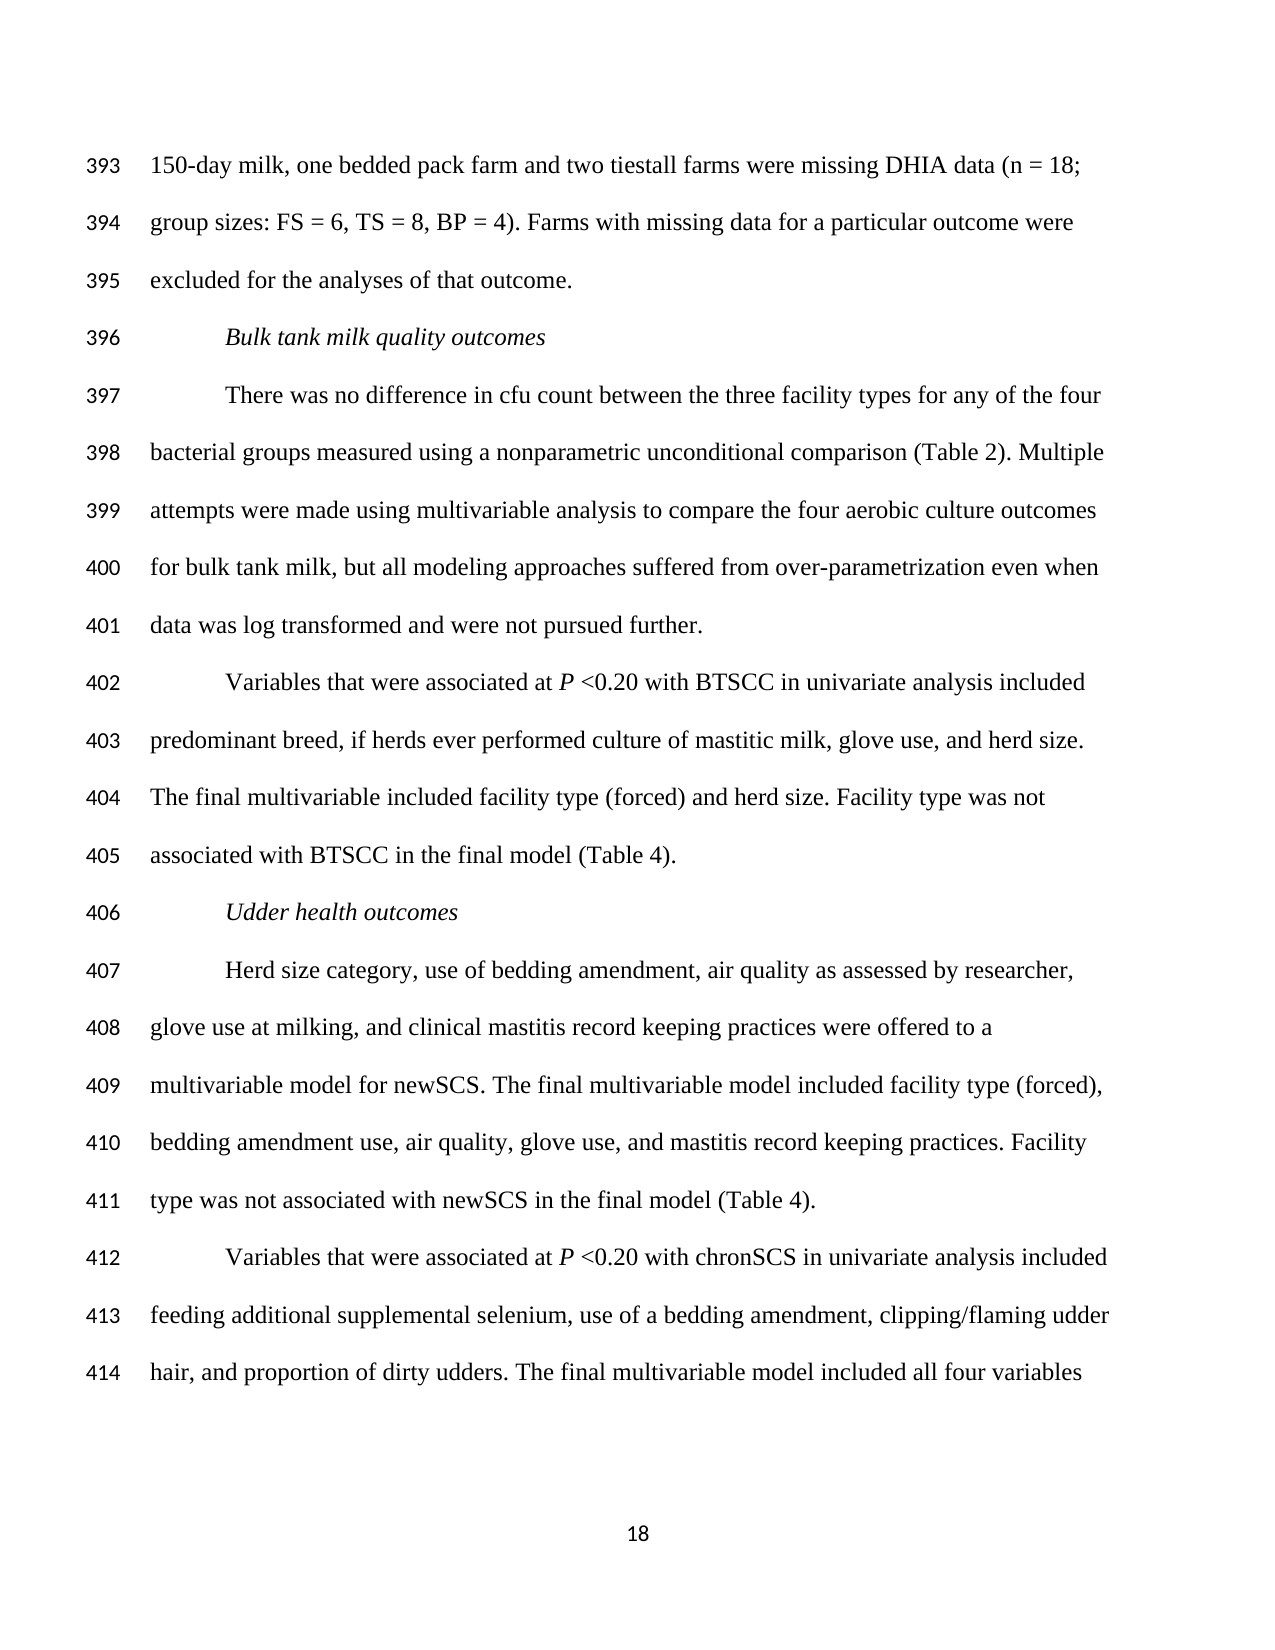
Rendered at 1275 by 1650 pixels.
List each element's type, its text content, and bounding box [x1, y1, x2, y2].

list Udder health outcomes [150, 897, 1125, 926]
list There was no difference in cfu count between the three facility types for any of the four bacterial groups measured using a nonparametric unconditional comparison (Table 2). Multiple attempts were made using multivariable analysis to compare the four aerobic culture outcomes for bulk tank milk, but all modeling approaches suffered from over-parametrization even when data was log transformed and were not pursued further. [150, 380, 1125, 639]
list Variables that were associated at P <0.20 with BTSCC in univariate analysis included predominant breed, if herds ever performed culture of mastitic milk, glove use, and herd size. The final multivariable included facility type (forced) and herd size. Facility type was not associated with BTSCC in the final model (Table 4). [150, 667, 1125, 869]
list Herd size category, use of bedding amendment, air quality as assessed by researcher, glove use at milking, and clinical mastitis record keeping practices were offered to a multivariable model for newSCS. The final multivariable model included facility type (forced), bedding amendment use, air quality, glove use, and mastitis record keeping practices. Facility type was not associated with newSCS in the final model (Table 4). [150, 955, 1125, 1214]
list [150, 150, 1125, 294]
list Bulk tank milk quality outcomes [150, 322, 1125, 351]
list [150, 1242, 1125, 1386]
